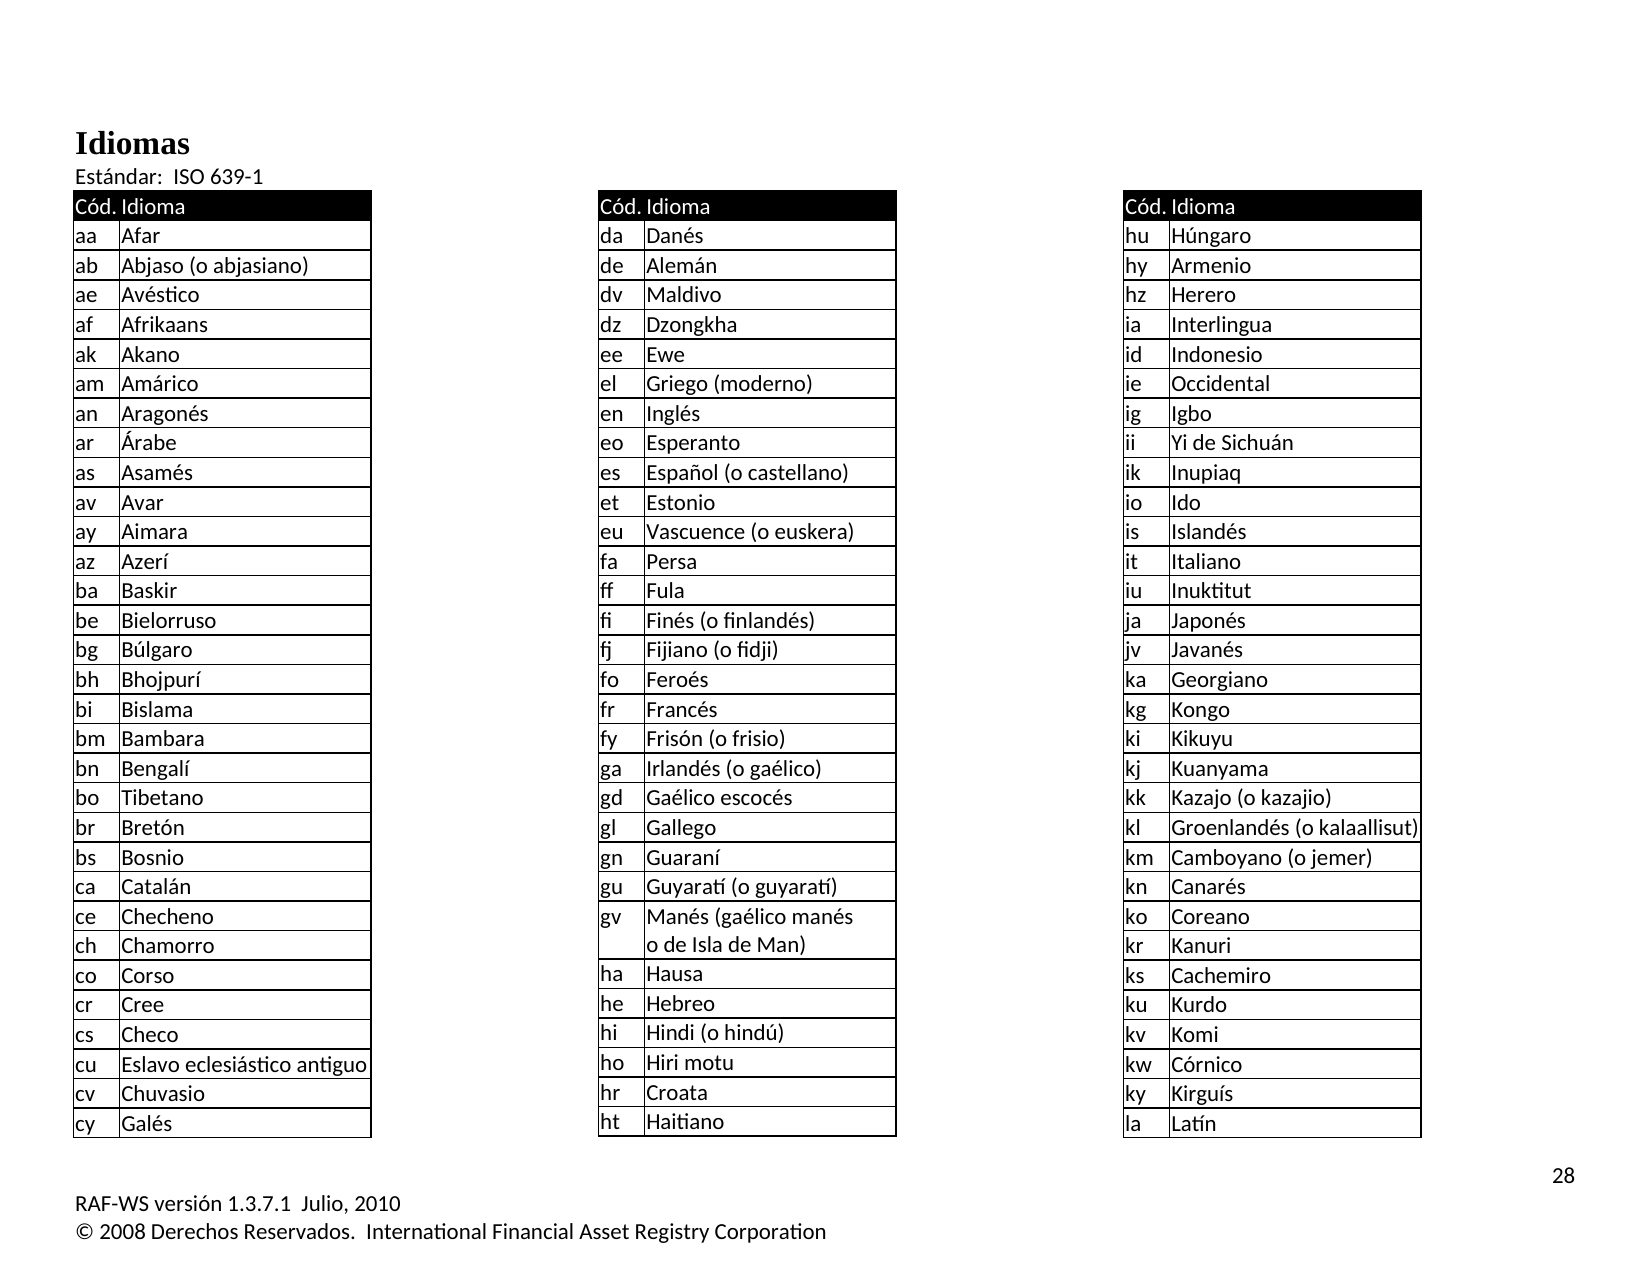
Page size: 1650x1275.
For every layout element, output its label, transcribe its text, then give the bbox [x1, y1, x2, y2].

table_cell Yi de Sichuán [1170, 428, 1420, 456]
table_cell Fula [645, 576, 895, 604]
table_cell fy [599, 724, 644, 752]
table_cell kn [1124, 872, 1169, 900]
table_cell Herero [1170, 281, 1420, 308]
table_cell Asamés [120, 458, 370, 486]
table_cell Hindi (o hindú) [645, 1019, 895, 1047]
table_cell Maldivo [645, 281, 895, 308]
table_cell af [74, 310, 119, 338]
table_cell el [599, 369, 644, 397]
table_cell Kuanyama [1170, 754, 1420, 782]
table_cell ho [599, 1048, 644, 1076]
table_cell az [74, 547, 119, 575]
table_cell gd [599, 783, 644, 811]
table_cell Guaraní [645, 843, 895, 871]
table_cell cv [74, 1079, 119, 1107]
table_cell Occidental [1170, 369, 1420, 397]
table_cell Catalán [120, 872, 370, 900]
table_cell Hausa [645, 960, 895, 987]
table_cell Italiano [1170, 547, 1420, 575]
table_cell Croata [645, 1078, 895, 1106]
table_cell ka [1124, 665, 1169, 693]
table_cell aa [74, 221, 119, 249]
table_cell ca [74, 872, 119, 900]
table_cell Córnico [1170, 1050, 1420, 1078]
text Idiomas [75, 124, 1575, 162]
table_cell Japonés [1170, 606, 1420, 634]
table_cell cy [74, 1109, 119, 1137]
table_cell Abjaso (o abjasiano) [120, 251, 370, 279]
table_cell ie [1124, 369, 1169, 397]
table_cell Húngaro [1170, 221, 1420, 249]
table_cell ks [1124, 961, 1169, 989]
table_cell Francés [645, 695, 895, 723]
table_cell as [74, 458, 119, 486]
table_cell ha [599, 960, 644, 987]
table_cell es [599, 458, 644, 486]
table_cell ab [74, 251, 119, 279]
table_cell fo [599, 665, 644, 693]
table_cell Latín [1170, 1109, 1420, 1137]
table_cell Islandés [1170, 517, 1420, 545]
table_cell Igbo [1170, 399, 1420, 427]
table_cell Bretón [120, 813, 370, 841]
table_cell Haitiano [645, 1107, 895, 1135]
table_cell Afar [120, 221, 370, 249]
table_cell cs [74, 1020, 119, 1048]
table_cell Armenio [1170, 251, 1420, 279]
table_cell dz [599, 310, 644, 338]
table_cell gv [599, 902, 644, 958]
table_cell Fijiano (o fidji) [645, 636, 895, 663]
table_cell Javanés [1170, 636, 1420, 663]
table_cell ig [1124, 399, 1169, 427]
table_cell ko [1124, 902, 1169, 930]
table_cell kg [1124, 695, 1169, 723]
table_cell co [74, 961, 119, 989]
table_cell ht [599, 1107, 644, 1135]
table_cell ku [1124, 991, 1169, 1018]
table_cell av [74, 488, 119, 516]
table_cell Interlingua [1170, 310, 1420, 338]
table_cell fa [599, 547, 644, 575]
table_cell Feroés [645, 665, 895, 693]
table_cell Azerí [120, 547, 370, 575]
table_cell ga [599, 754, 644, 782]
table_cell Esperanto [645, 428, 895, 456]
table_cell an [74, 399, 119, 427]
table_cell am [74, 369, 119, 397]
table_cell Checo [120, 1020, 370, 1048]
table_cell Indonesio [1170, 340, 1420, 368]
table_cell et [599, 488, 644, 516]
table_cell kj [1124, 754, 1169, 782]
table_cell ii [1124, 428, 1169, 456]
table_cell hz [1124, 281, 1169, 308]
table_cell ay [74, 517, 119, 545]
table_cell da [599, 221, 644, 249]
table_cell Frisón (o frisio) [645, 724, 895, 752]
table_cell jv [1124, 636, 1169, 663]
table_cell Bhojpurí [120, 665, 370, 693]
table_cell Chamorro [120, 931, 370, 959]
table_cell Bielorruso [120, 606, 370, 634]
table_cell ja [1124, 606, 1169, 634]
table_cell ce [74, 902, 119, 930]
table_cell Kanuri [1170, 931, 1420, 959]
table_header Idioma [1170, 192, 1420, 220]
table_cell Chuvasio [120, 1079, 370, 1107]
table_cell Guyaratí (o guyaratí) [645, 872, 895, 900]
table_cell Inuktitut [1170, 576, 1420, 604]
table_cell Avéstico [120, 281, 370, 308]
table_cell hu [1124, 221, 1169, 249]
table_cell Alemán [645, 251, 895, 279]
table_cell Estonio [645, 488, 895, 516]
table_cell Inupiaq [1170, 458, 1420, 486]
table_cell Eslavo eclesiástico antiguo [120, 1050, 370, 1078]
table_cell fr [599, 695, 644, 723]
table_cell kw [1124, 1050, 1169, 1078]
table_cell Cree [120, 991, 370, 1018]
table_cell Coreano [1170, 902, 1420, 930]
table_cell hy [1124, 251, 1169, 279]
table_cell ch [74, 931, 119, 959]
table_cell Aimara [120, 517, 370, 545]
table_cell eo [599, 428, 644, 456]
table_header Cód. [74, 192, 119, 220]
table_cell km [1124, 843, 1169, 871]
table_cell bg [74, 636, 119, 663]
table_cell kk [1124, 783, 1169, 811]
text Estándar: ISO 639-1 [75, 162, 1575, 190]
table_cell Kikuyu [1170, 724, 1420, 752]
table_cell la [1124, 1109, 1169, 1137]
table_cell ia [1124, 310, 1169, 338]
table_cell Groenlandés (o kalaallisut) [1170, 813, 1420, 841]
table_cell Bosnio [120, 843, 370, 871]
table_cell kl [1124, 813, 1169, 841]
table_cell Hiri motu [645, 1048, 895, 1076]
table_cell bs [74, 843, 119, 871]
table_cell bn [74, 754, 119, 782]
table_cell cr [74, 991, 119, 1018]
table_cell Inglés [645, 399, 895, 427]
table_cell Checheno [120, 902, 370, 930]
table_cell ff [599, 576, 644, 604]
table_cell hi [599, 1019, 644, 1047]
table_cell it [1124, 547, 1169, 575]
table_cell is [1124, 517, 1169, 545]
table_cell Galés [120, 1109, 370, 1137]
table_cell bm [74, 724, 119, 752]
table_cell Ido [1170, 488, 1420, 516]
table_cell Cachemiro [1170, 961, 1420, 989]
table_header Cód. [599, 192, 644, 220]
table_cell bo [74, 783, 119, 811]
table_cell en [599, 399, 644, 427]
table_cell Georgiano [1170, 665, 1420, 693]
table_cell Vascuence (o euskera) [645, 517, 895, 545]
table_cell Tibetano [120, 783, 370, 811]
table_cell id [1124, 340, 1169, 368]
table_cell Irlandés (o gaélico) [645, 754, 895, 782]
table_cell ki [1124, 724, 1169, 752]
table_header Idioma [645, 192, 895, 220]
table_cell Manés (gaélico manés o de Isla de Man) [645, 902, 895, 958]
table_cell Kurdo [1170, 991, 1420, 1018]
table_cell kr [1124, 931, 1169, 959]
table_cell hr [599, 1078, 644, 1106]
table_cell Bengalí [120, 754, 370, 782]
table_cell de [599, 251, 644, 279]
table_cell Bislama [120, 695, 370, 723]
table_cell Avar [120, 488, 370, 516]
table_cell Español (o castellano) [645, 458, 895, 486]
table_cell ky [1124, 1079, 1169, 1107]
table_cell Dzongkha [645, 310, 895, 338]
table_cell Aragonés [120, 399, 370, 427]
table_cell Kazajo (o kazajio) [1170, 783, 1420, 811]
table_cell ak [74, 340, 119, 368]
table_cell he [599, 989, 644, 1017]
table_cell Griego (moderno) [645, 369, 895, 397]
table_cell Komi [1170, 1020, 1420, 1048]
table_cell gu [599, 872, 644, 900]
table_cell iu [1124, 576, 1169, 604]
table_cell ba [74, 576, 119, 604]
table_cell Persa [645, 547, 895, 575]
table_cell cu [74, 1050, 119, 1078]
table_cell ee [599, 340, 644, 368]
table_cell gl [599, 813, 644, 841]
table_cell Gaélico escocés [645, 783, 895, 811]
table_cell eu [599, 517, 644, 545]
table_cell Canarés [1170, 872, 1420, 900]
table_cell bh [74, 665, 119, 693]
table_cell Ewe [645, 340, 895, 368]
table_cell Bambara [120, 724, 370, 752]
table_cell io [1124, 488, 1169, 516]
table_cell Búlgaro [120, 636, 370, 663]
table_cell Akano [120, 340, 370, 368]
table_cell fj [599, 636, 644, 663]
table_cell bi [74, 695, 119, 723]
table_cell be [74, 606, 119, 634]
table_cell kv [1124, 1020, 1169, 1048]
table_cell dv [599, 281, 644, 308]
table_cell Corso [120, 961, 370, 989]
table_header Cód. [1124, 192, 1169, 220]
table_header Idioma [120, 192, 370, 220]
table_cell fi [599, 606, 644, 634]
table_cell Kongo [1170, 695, 1420, 723]
table_cell ar [74, 428, 119, 456]
table_cell Kirguís [1170, 1079, 1420, 1107]
table_cell br [74, 813, 119, 841]
table_cell Afrikaans [120, 310, 370, 338]
table_cell gn [599, 843, 644, 871]
table_cell Finés (o finlandés) [645, 606, 895, 634]
table_cell Amárico [120, 369, 370, 397]
table_cell Camboyano (o jemer) [1170, 843, 1420, 871]
table_cell Hebreo [645, 989, 895, 1017]
table_cell Gallego [645, 813, 895, 841]
table_cell ae [74, 281, 119, 308]
table_cell Baskir [120, 576, 370, 604]
table_cell Danés [645, 221, 895, 249]
table_cell Árabe [120, 428, 370, 456]
table_cell ik [1124, 458, 1169, 486]
